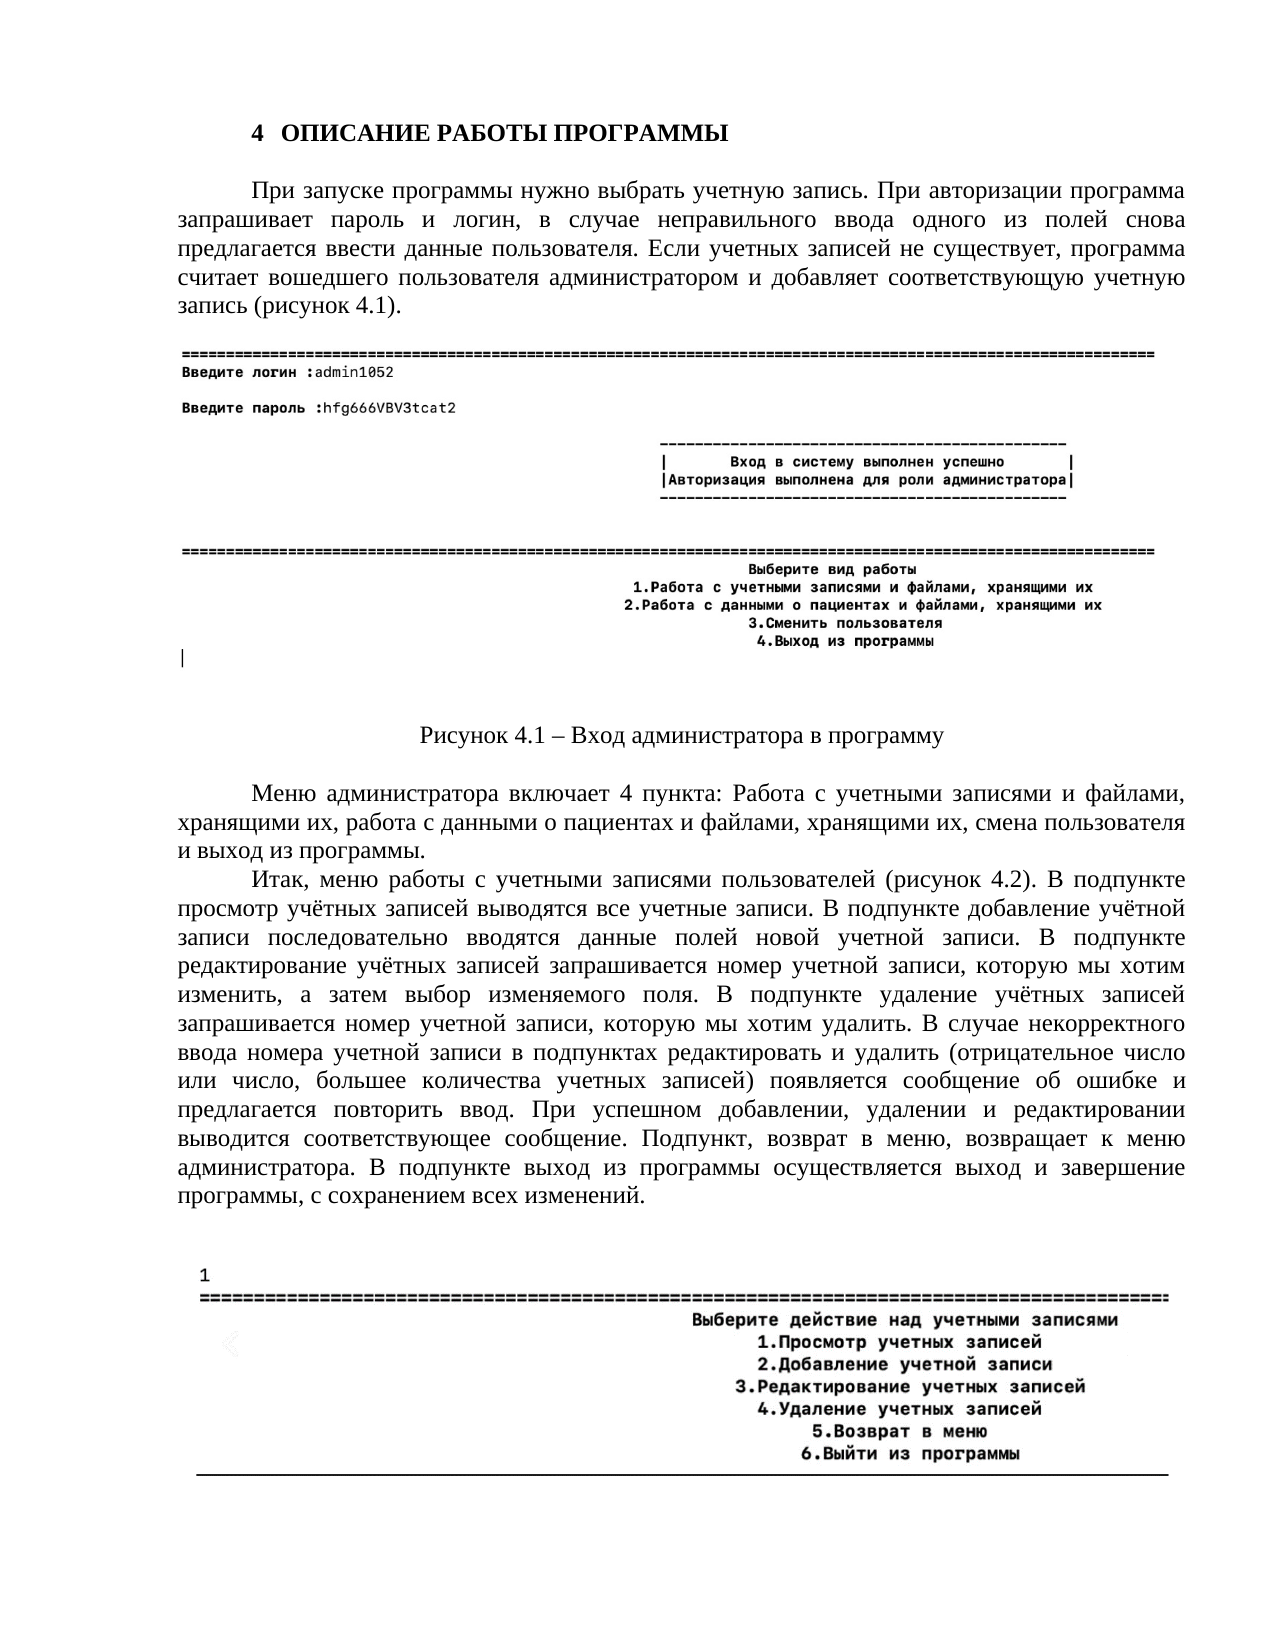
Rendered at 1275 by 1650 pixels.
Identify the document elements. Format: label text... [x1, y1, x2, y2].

list ОПИСАНИЕ РАБОТЫ ПРОГРАММЫ [251, 118, 1186, 147]
list Итак, меню работы с учетными записями пользователей (рисунок 4.2). В подпункте просмотр учётных записей выводятся все учетные записи. В подпункте добавление учётной записи последовательно вводятся данные полей новой учетной записи. В подпункте редактирование учётных записей запрашивается номер учетной записи, которую мы хотим изменить, а затем выбор изменяемого поля. В подпункте удаление учётных записей запрашивается номер учетной записи, которую мы хотим удалить. В случае некорректного ввода номера учетной записи в подпунктах редактировать и удалить (отрицательное число или число, большее количества учетных записей) появляется сообщение об ошибке и предлагается повторить ввод. При успешном добавлении, удалении и редактировании выводится соответствующее сообщение. Подпункт, возврат в меню, возвращает к меню администратора. В подпункте выход из программы осуществляется выход и завершение программы, с сохранением всех изменений. [177, 864, 1186, 1209]
picture [196, 1266, 1171, 1478]
list Меню администратора включает 4 пункта: Работа с учетными записями и файлами, хранящими их, работа с данными о пациентах и файлами, хранящими их, смена пользователя и выход из программы. [177, 778, 1186, 864]
list При запуске программы нужно выбрать учетную запись. При авторизации программа запрашивает пароль и логин, в случае неправильного ввода одного из полей снова предлагается ввести данные пользователя. Если учетных записей не существует, программа считает вошедшего пользователя администратором и добавляет соответствующую учетную запись (рисунок 4.1). [177, 176, 1186, 319]
list Рисунок 4.1 – Вход администратора в программу [177, 721, 1186, 749]
picture [179, 348, 1155, 692]
